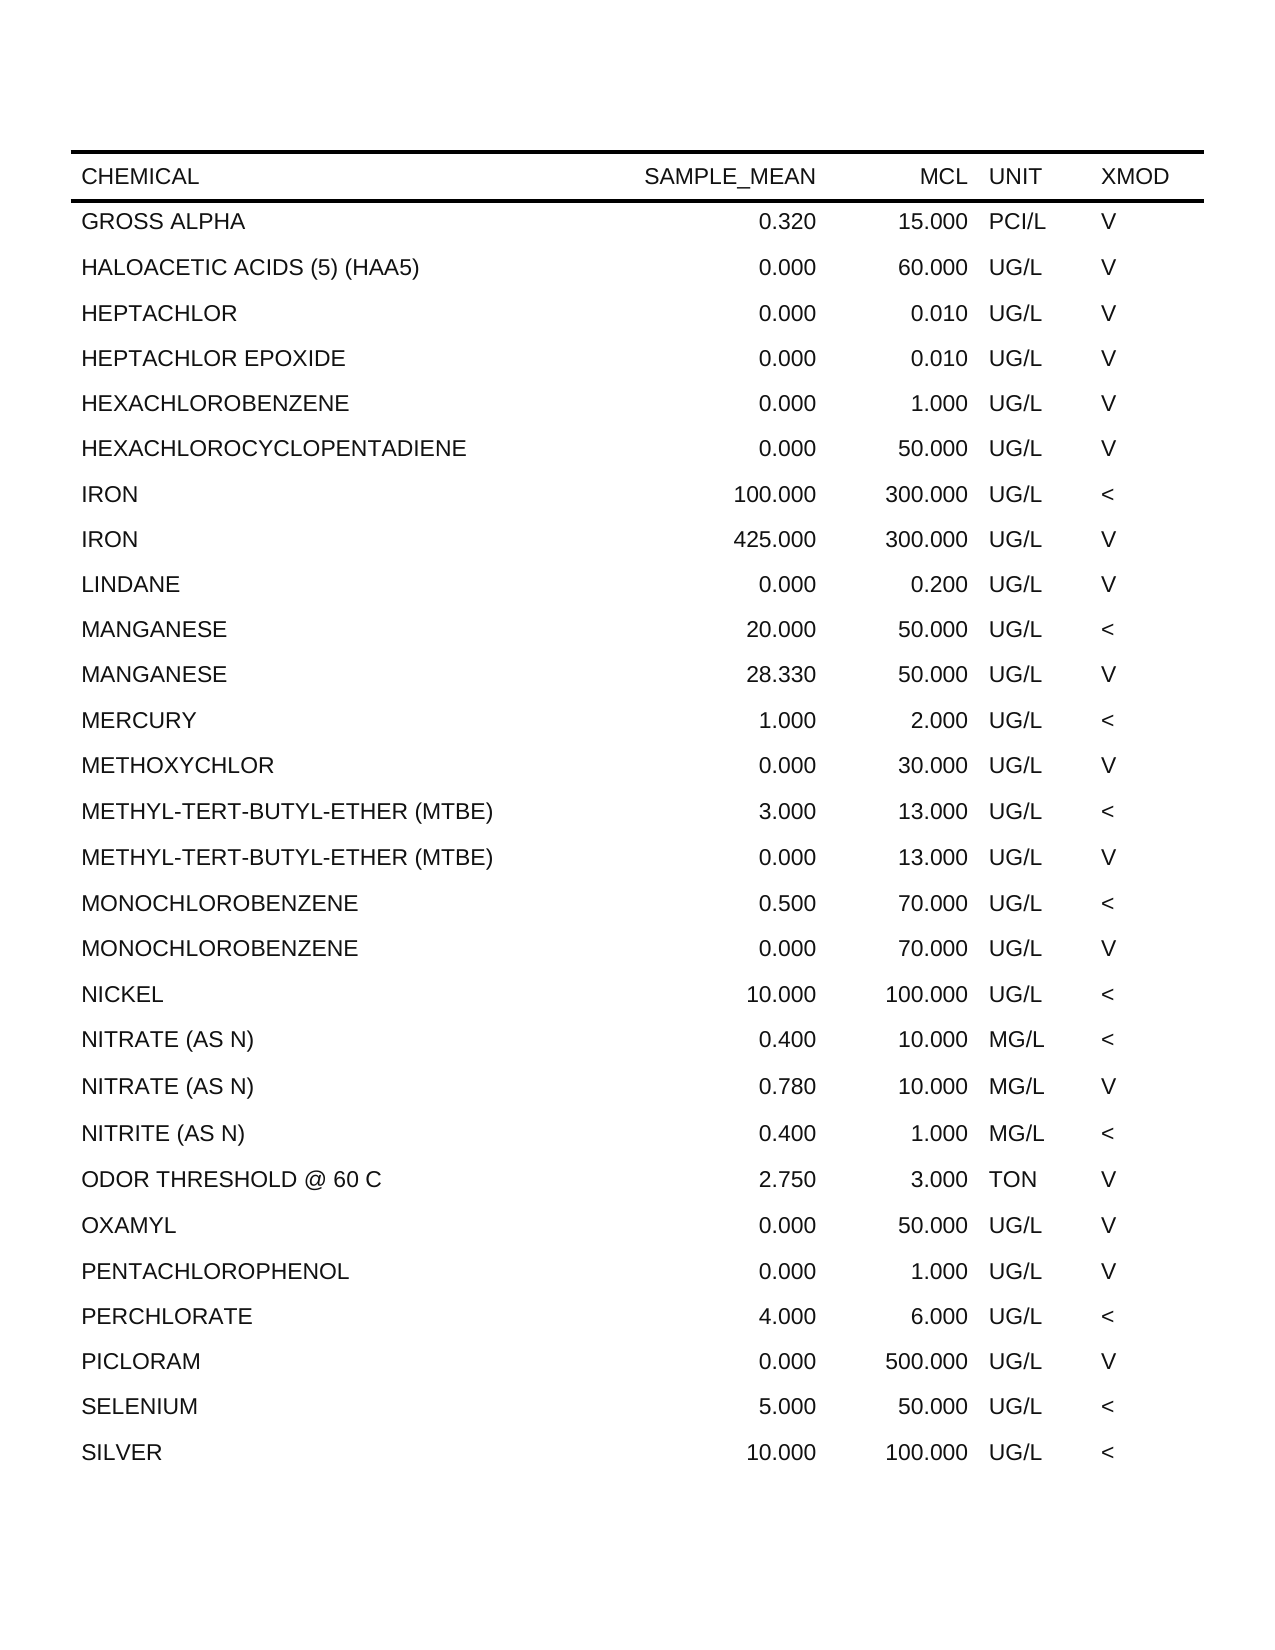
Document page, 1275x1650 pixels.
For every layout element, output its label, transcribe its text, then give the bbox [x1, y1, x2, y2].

table_cell 100.000 [614, 471, 826, 516]
table_cell MG/L [978, 1016, 1090, 1063]
table_cell 300.000 [826, 471, 978, 516]
table_cell PCI/L [978, 203, 1090, 244]
table_cell HEXACHLOROCYCLOPENTADIENE [71, 426, 614, 471]
table_cell V [1090, 652, 1204, 697]
table_cell UG/L [978, 290, 1090, 336]
table_cell < [1090, 788, 1204, 834]
table_cell NITRATE (AS N) [71, 1063, 614, 1109]
table_cell 10.000 [826, 1063, 978, 1109]
table_cell GROSS ALPHA [71, 203, 614, 244]
table_cell UG/L [978, 926, 1090, 971]
table_cell UG/L [978, 1248, 1090, 1293]
table_cell 0.000 [614, 336, 826, 381]
table_cell 13.000 [826, 788, 978, 834]
table_cell UG/L [978, 697, 1090, 742]
table_cell 1.000 [826, 1248, 978, 1293]
table_cell MONOCHLOROBENZENE [71, 881, 614, 926]
table_cell SILVER [71, 1429, 614, 1474]
table_cell 0.010 [826, 336, 978, 381]
table_cell V [1090, 834, 1204, 881]
table_cell V [1090, 336, 1204, 381]
table_cell UG/L [978, 743, 1090, 788]
table_cell 13.000 [826, 834, 978, 881]
table_cell MG/L [978, 1110, 1090, 1156]
table_cell UG/L [978, 607, 1090, 652]
table_cell 1.000 [826, 381, 978, 426]
table_cell 500.000 [826, 1339, 978, 1384]
table_cell 0.000 [614, 290, 826, 336]
table_cell 30.000 [826, 743, 978, 788]
table_cell 0.400 [614, 1016, 826, 1063]
table_cell 2.750 [614, 1156, 826, 1203]
table_cell UG/L [978, 652, 1090, 697]
table_cell PENTACHLOROPHENOL [71, 1248, 614, 1293]
table_header MCL [826, 154, 978, 198]
table_cell UG/L [978, 1429, 1090, 1474]
table_cell MONOCHLOROBENZENE [71, 926, 614, 971]
table_cell 0.500 [614, 881, 826, 926]
table_cell < [1090, 881, 1204, 926]
table_cell 0.000 [614, 834, 826, 881]
table_cell < [1090, 607, 1204, 652]
table_cell UG/L [978, 381, 1090, 426]
table_cell < [1090, 1384, 1204, 1429]
table_cell 0.000 [614, 1339, 826, 1384]
table_cell 425.000 [614, 516, 826, 562]
table_cell < [1090, 697, 1204, 742]
table_cell 3.000 [826, 1156, 978, 1203]
table_cell NICKEL [71, 971, 614, 1016]
table_cell UG/L [978, 881, 1090, 926]
table_cell HALOACETIC ACIDS (5) (HAA5) [71, 244, 614, 290]
table_cell HEPTACHLOR EPOXIDE [71, 336, 614, 381]
table_cell UG/L [978, 471, 1090, 516]
table_cell 70.000 [826, 881, 978, 926]
table_cell 2.000 [826, 697, 978, 742]
table_cell UG/L [978, 516, 1090, 562]
table_cell UG/L [978, 1384, 1090, 1429]
table_cell IRON [71, 471, 614, 516]
table_cell MANGANESE [71, 607, 614, 652]
table_cell 0.320 [614, 203, 826, 244]
table_cell 5.000 [614, 1384, 826, 1429]
table_cell TON [978, 1156, 1090, 1203]
table_cell MERCURY [71, 697, 614, 742]
table_cell 0.780 [614, 1063, 826, 1109]
table_cell < [1090, 1294, 1204, 1339]
table_cell HEXACHLOROBENZENE [71, 381, 614, 426]
table_cell UG/L [978, 426, 1090, 471]
table_cell 0.000 [614, 562, 826, 607]
table_cell METHYL-TERT-BUTYL-ETHER (MTBE) [71, 788, 614, 834]
table_cell 4.000 [614, 1294, 826, 1339]
table_cell V [1090, 203, 1204, 244]
table_cell 0.000 [614, 1203, 826, 1248]
table_cell 50.000 [826, 1203, 978, 1248]
table_cell UG/L [978, 1294, 1090, 1339]
table_cell 50.000 [826, 426, 978, 471]
table_cell ODOR THRESHOLD @ 60 C [71, 1156, 614, 1203]
table_cell 10.000 [614, 1429, 826, 1474]
table_cell 300.000 [826, 516, 978, 562]
table_cell 28.330 [614, 652, 826, 697]
table_cell V [1090, 381, 1204, 426]
table_cell 50.000 [826, 607, 978, 652]
table_cell 6.000 [826, 1294, 978, 1339]
table_cell 100.000 [826, 1429, 978, 1474]
table_cell PICLORAM [71, 1339, 614, 1384]
table_cell 0.000 [614, 926, 826, 971]
table_cell 0.010 [826, 290, 978, 336]
table_cell UG/L [978, 1339, 1090, 1384]
table_header SAMPLE_MEAN [614, 154, 826, 198]
table_cell 10.000 [826, 1016, 978, 1063]
table_cell 70.000 [826, 926, 978, 971]
table_cell MG/L [978, 1063, 1090, 1109]
table_cell 0.200 [826, 562, 978, 607]
table_cell V [1090, 743, 1204, 788]
table_cell < [1090, 1016, 1204, 1063]
table_cell 0.000 [614, 743, 826, 788]
table_header XMOD [1090, 154, 1204, 198]
table_cell OXAMYL [71, 1203, 614, 1248]
table_cell 0.000 [614, 1248, 826, 1293]
table_cell HEPTACHLOR [71, 290, 614, 336]
table_cell V [1090, 1248, 1204, 1293]
table_cell < [1090, 971, 1204, 1016]
table_cell 20.000 [614, 607, 826, 652]
table_cell V [1090, 1339, 1204, 1384]
table_cell V [1090, 926, 1204, 971]
table_cell 10.000 [614, 971, 826, 1016]
table_cell < [1090, 1110, 1204, 1156]
table_cell 0.000 [614, 381, 826, 426]
table_cell 0.000 [614, 244, 826, 290]
table_cell 15.000 [826, 203, 978, 244]
table_cell METHOXYCHLOR [71, 743, 614, 788]
table_cell UG/L [978, 834, 1090, 881]
table_cell METHYL-TERT-BUTYL-ETHER (MTBE) [71, 834, 614, 881]
table_header CHEMICAL [71, 154, 614, 198]
table_cell V [1090, 562, 1204, 607]
table_cell NITRITE (AS N) [71, 1110, 614, 1156]
table_cell V [1090, 290, 1204, 336]
table_cell V [1090, 426, 1204, 471]
table_cell SELENIUM [71, 1384, 614, 1429]
table_cell < [1090, 471, 1204, 516]
table_cell 100.000 [826, 971, 978, 1016]
table_cell UG/L [978, 336, 1090, 381]
table_cell UG/L [978, 244, 1090, 290]
table_cell PERCHLORATE [71, 1294, 614, 1339]
table_cell V [1090, 1156, 1204, 1203]
table_cell 60.000 [826, 244, 978, 290]
table_cell IRON [71, 516, 614, 562]
table_cell UG/L [978, 1203, 1090, 1248]
table_cell MANGANESE [71, 652, 614, 697]
table_cell 1.000 [826, 1110, 978, 1156]
table_cell V [1090, 1203, 1204, 1248]
table_cell 0.400 [614, 1110, 826, 1156]
table_cell NITRATE (AS N) [71, 1016, 614, 1063]
table_cell 3.000 [614, 788, 826, 834]
table_cell V [1090, 1063, 1204, 1109]
table_cell 0.000 [614, 426, 826, 471]
table_cell UG/L [978, 971, 1090, 1016]
table_cell 1.000 [614, 697, 826, 742]
table_cell UG/L [978, 562, 1090, 607]
table_cell UG/L [978, 788, 1090, 834]
table_cell V [1090, 244, 1204, 290]
table_cell < [1090, 1429, 1204, 1474]
table_header UNIT [978, 154, 1090, 198]
table_cell 50.000 [826, 652, 978, 697]
table_cell LINDANE [71, 562, 614, 607]
table_cell 50.000 [826, 1384, 978, 1429]
table_cell V [1090, 516, 1204, 562]
